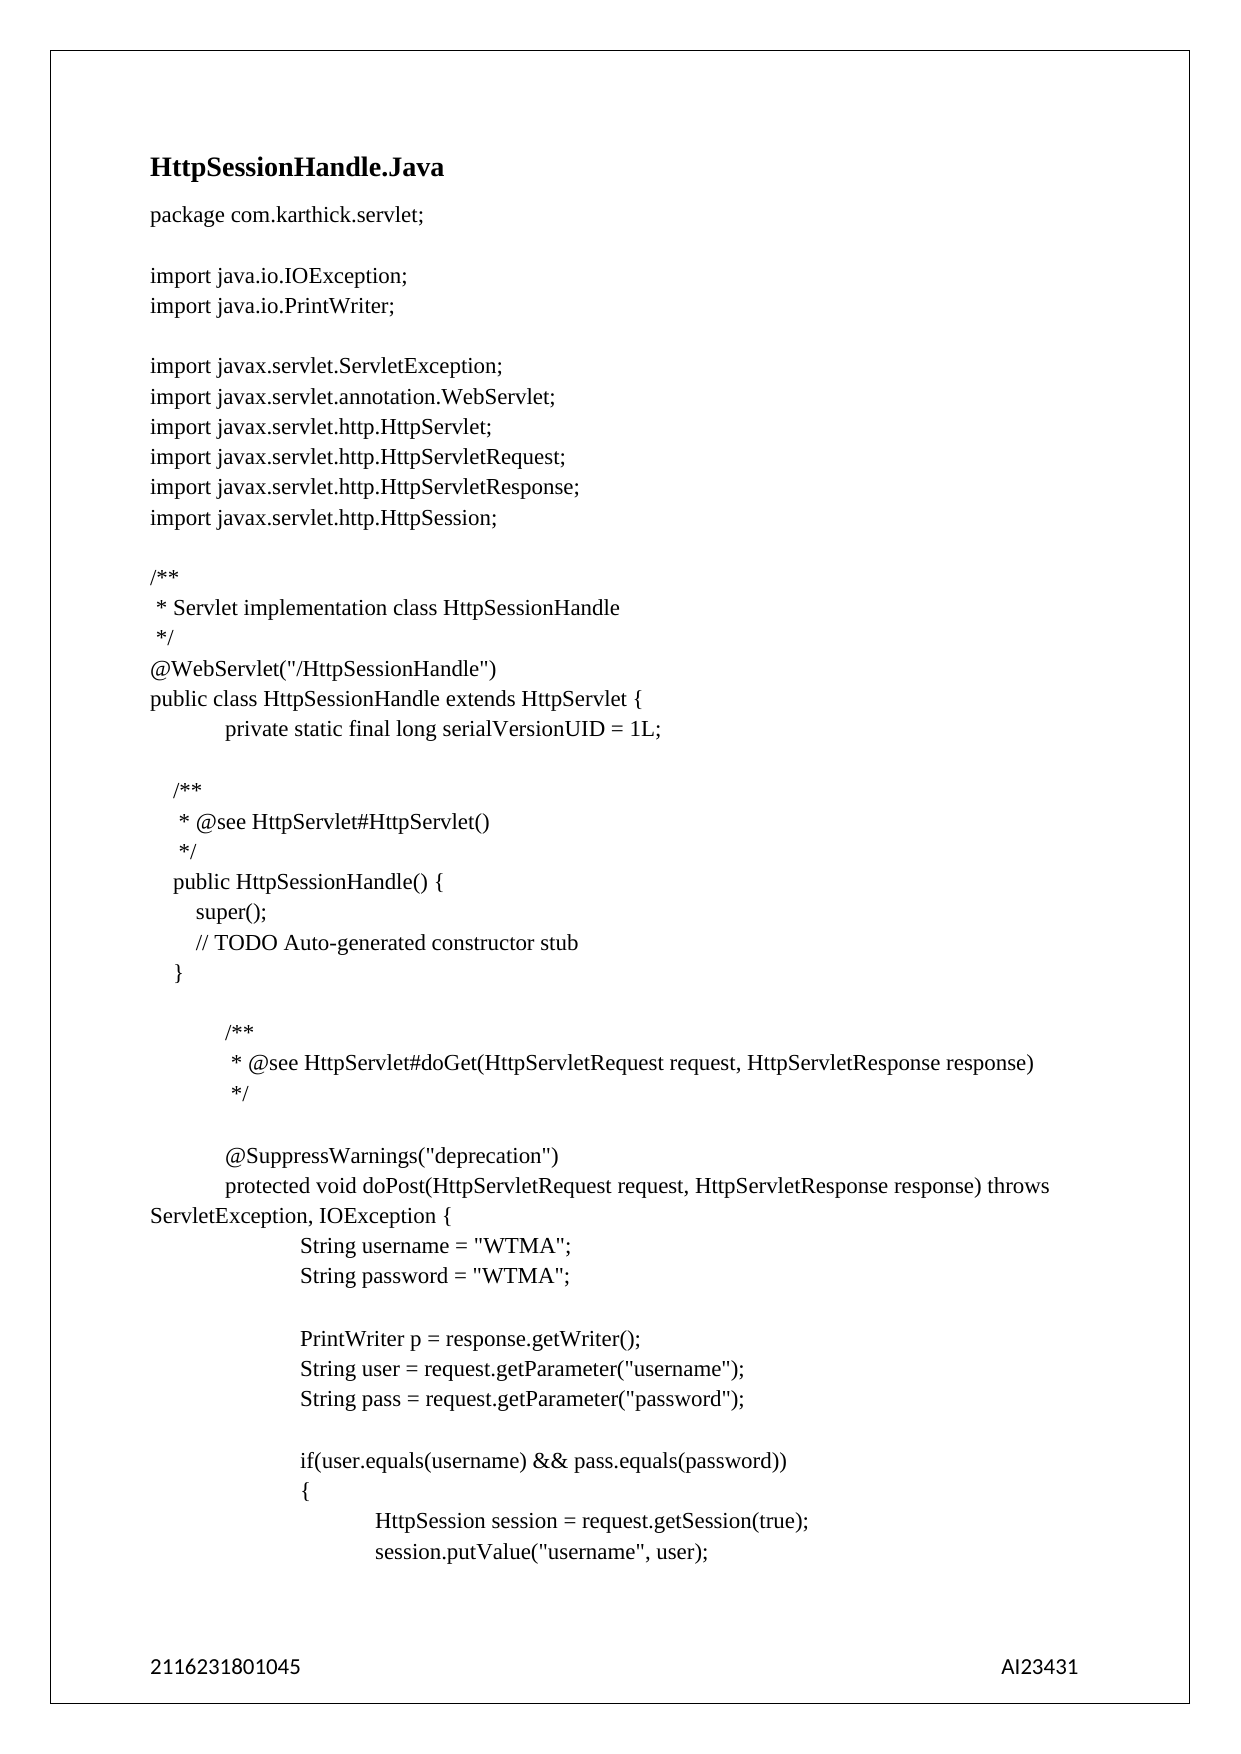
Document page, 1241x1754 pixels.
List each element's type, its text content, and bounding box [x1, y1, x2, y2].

text HttpSession session = request.getSession(true); [150, 1507, 1090, 1534]
text import javax.servlet.http.HttpServletRequest; [150, 443, 1090, 469]
text import javax.servlet.http.HttpServlet; [150, 413, 1090, 439]
text import java.io.PrintWriter; [150, 292, 1090, 318]
text protected void doPost(HttpServletRequest request, HttpServletResponse response) throws ServletException, IOException { [150, 1172, 1090, 1228]
text if(user.equals(username) && pass.equals(password)) [150, 1447, 1090, 1473]
text * @see HttpServlet#doGet(HttpServletRequest request, HttpServletResponse response) [150, 1049, 1090, 1076]
text String user = request.getParameter("username"); [150, 1355, 1090, 1381]
text session.putValue("username", user); [150, 1538, 1090, 1564]
text } [150, 959, 1090, 985]
text @SuppressWarnings("deprecation") [150, 1142, 1090, 1168]
text public HttpSessionHandle() { [150, 868, 1090, 894]
text */ [150, 624, 1090, 651]
text */ [150, 1079, 1090, 1106]
text HttpSessionHandle.Java [150, 150, 1090, 182]
text String username = "WTMA"; [150, 1232, 1090, 1259]
text /** [150, 564, 1090, 590]
text import java.io.IOException; [150, 262, 1090, 288]
text * @see HttpServlet#HttpServlet() [150, 808, 1090, 834]
text package com.karthick.servlet; [150, 202, 1090, 228]
text // TODO Auto-generated constructor stub [150, 928, 1090, 955]
text { [150, 1477, 1090, 1504]
text import javax.servlet.http.HttpSession; [150, 504, 1090, 530]
text @WebServlet("/HttpSessionHandle") [150, 655, 1090, 681]
text /** [150, 1019, 1090, 1046]
text public class HttpSessionHandle extends HttpServlet { [150, 685, 1090, 711]
text String pass = request.getParameter("password"); [150, 1385, 1090, 1411]
text */ [150, 838, 1090, 864]
text import javax.servlet.ServletException; [150, 353, 1090, 379]
text * Servlet implementation class HttpSessionHandle [150, 594, 1090, 621]
text /** [150, 777, 1090, 804]
text import javax.servlet.annotation.WebServlet; [150, 383, 1090, 409]
text String password = "WTMA"; [150, 1262, 1090, 1289]
text import javax.servlet.http.HttpServletResponse; [150, 473, 1090, 500]
text PrintWriter p = response.getWriter(); [150, 1324, 1090, 1351]
text super(); [150, 898, 1090, 925]
text private static final long serialVersionUID = 1L; [150, 715, 1090, 741]
